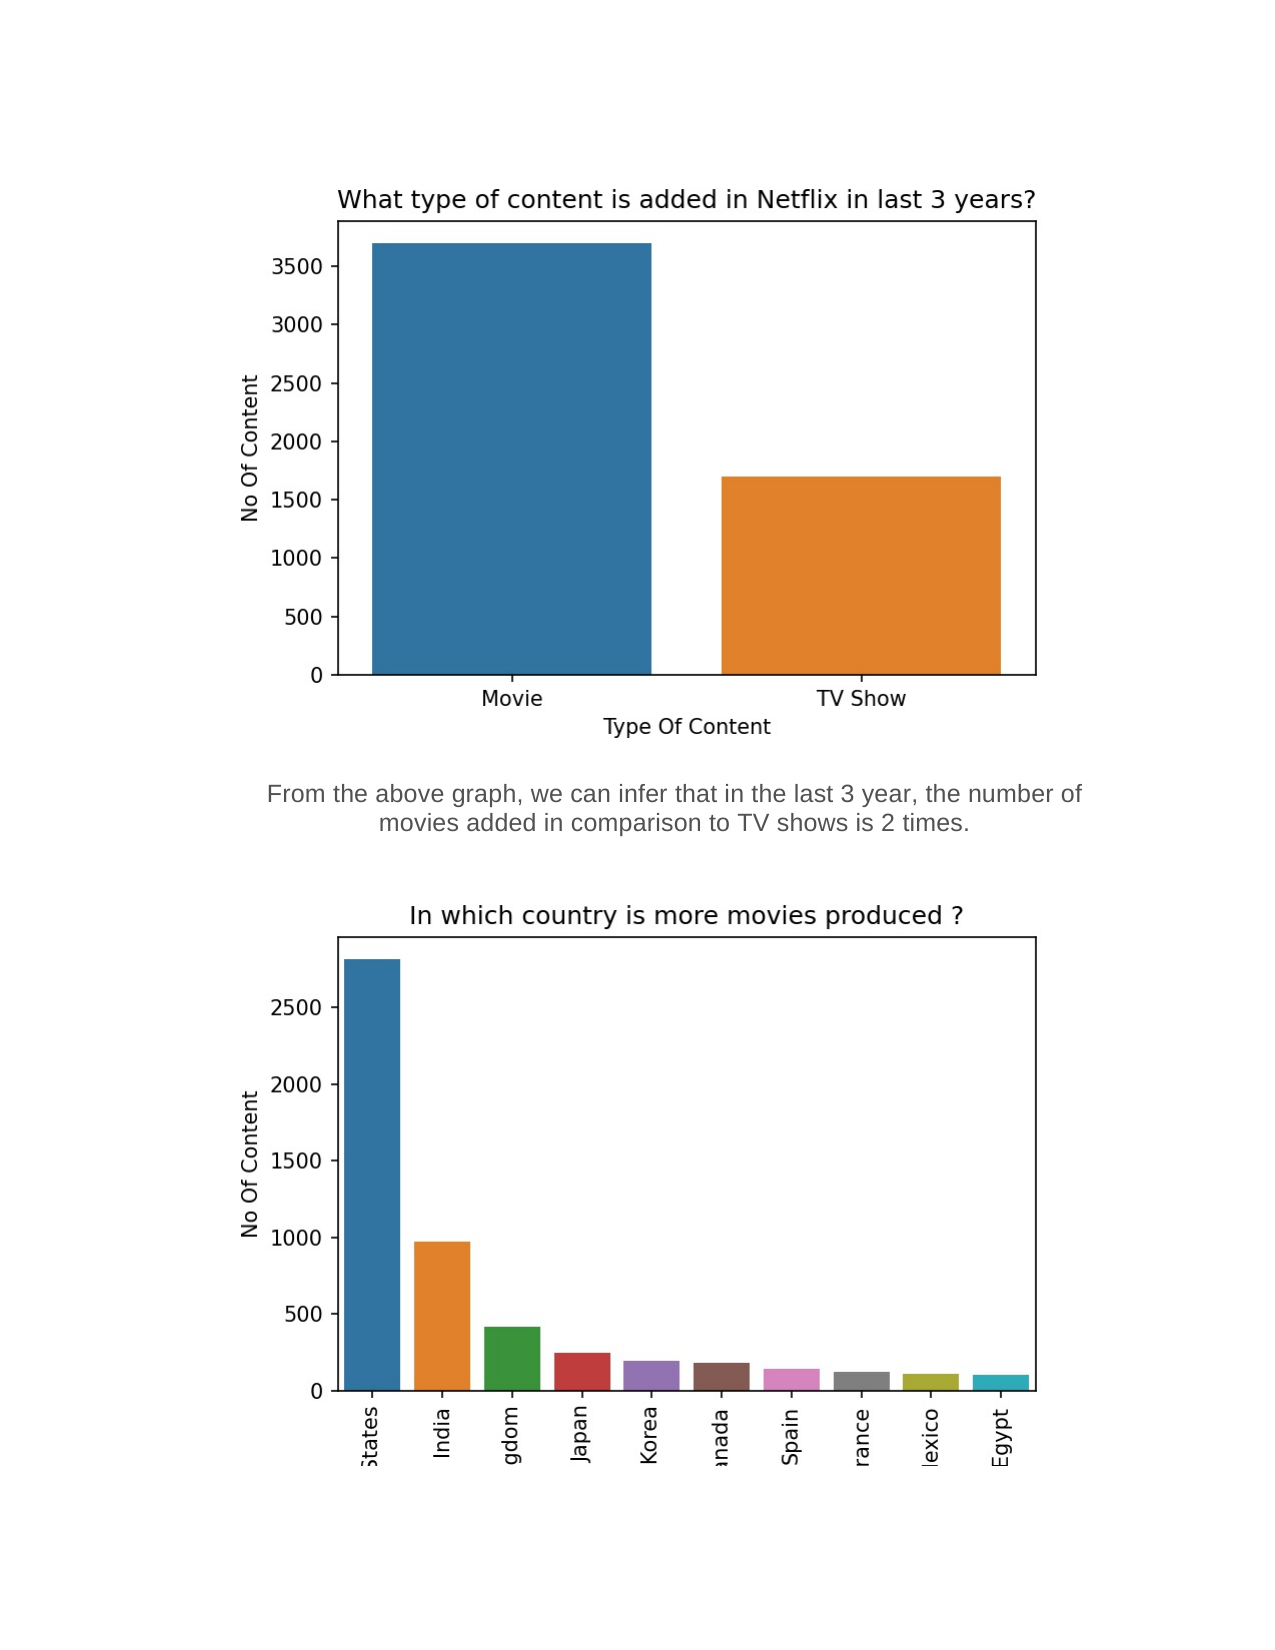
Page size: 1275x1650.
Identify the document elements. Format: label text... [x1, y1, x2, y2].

text From the above graph, we can infer that in the last 3 year, the number of movies added in comparison to TV shows is 2 times. [225, 779, 1125, 837]
picture [225, 865, 1125, 1466]
picture [225, 150, 1125, 750]
